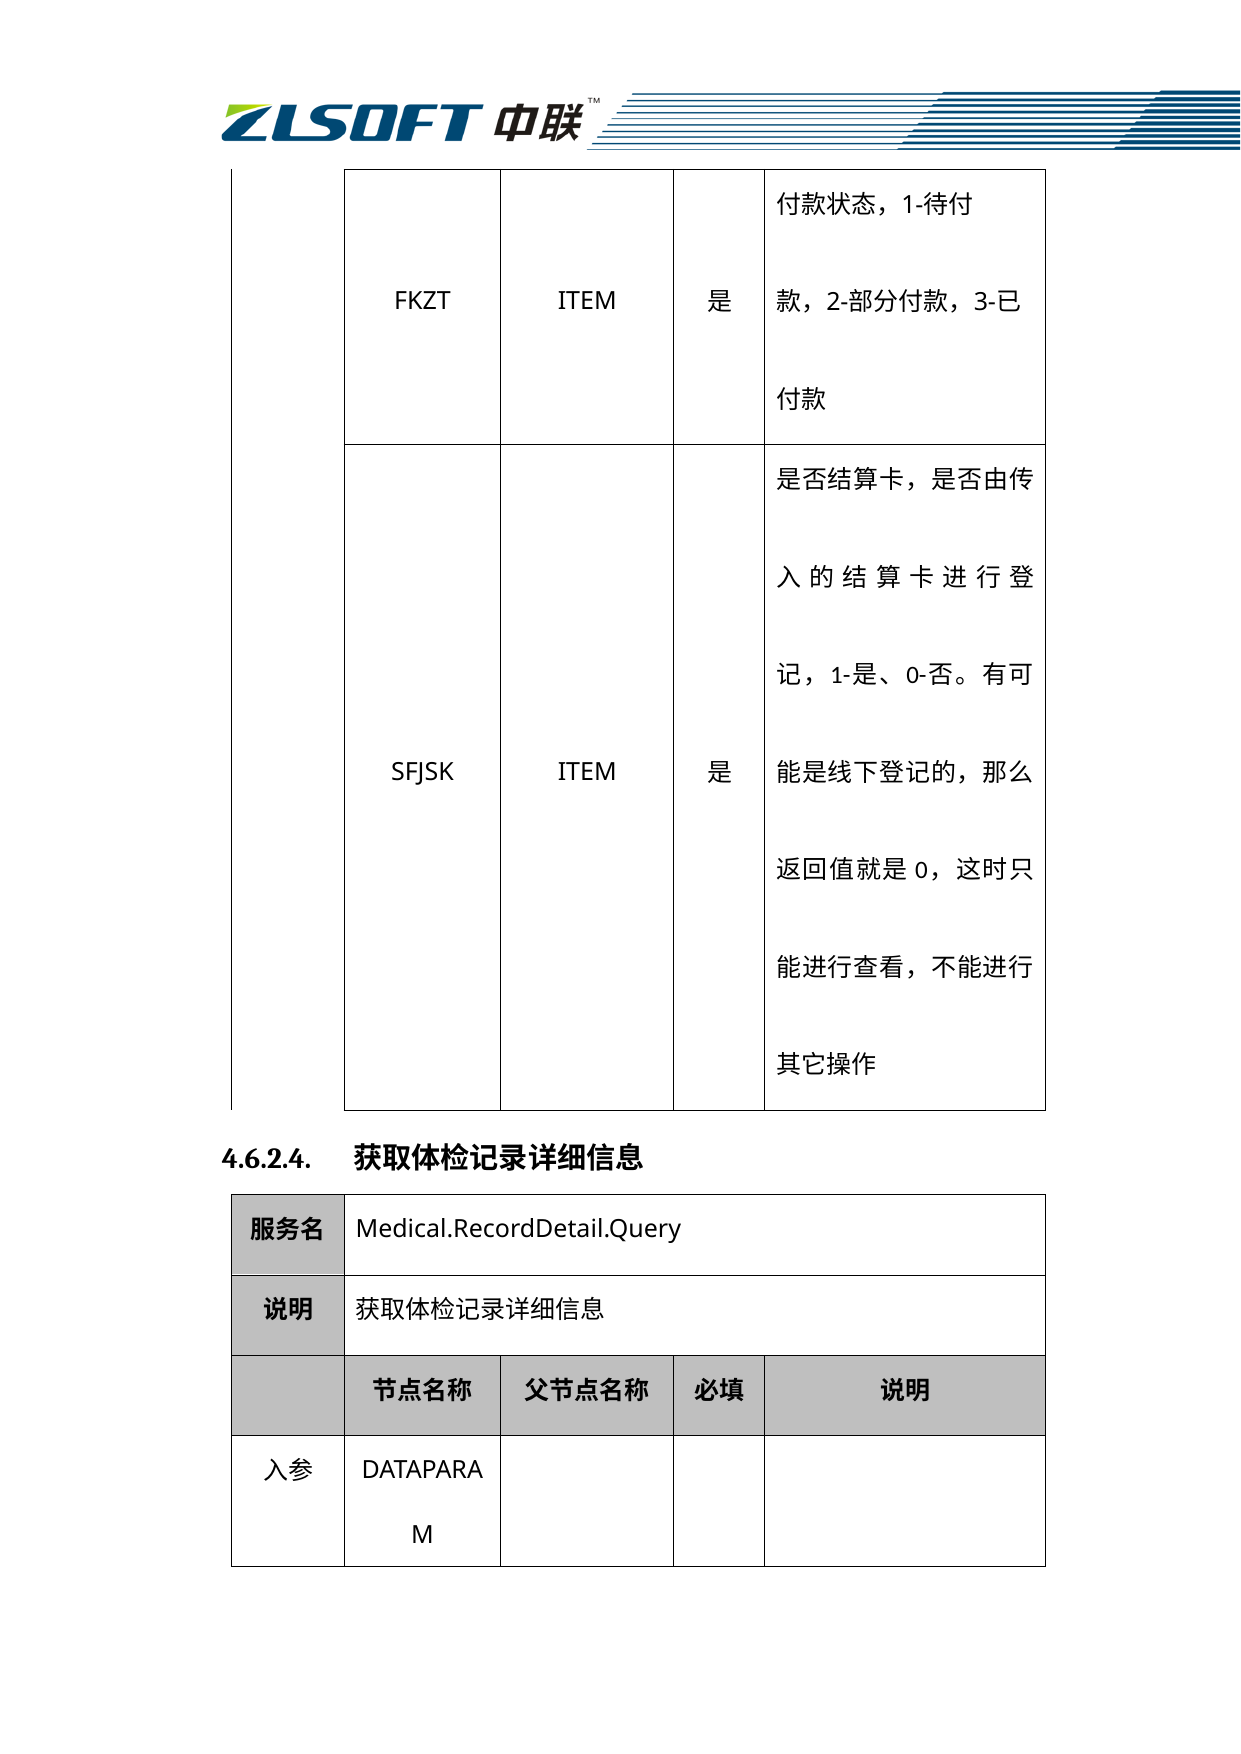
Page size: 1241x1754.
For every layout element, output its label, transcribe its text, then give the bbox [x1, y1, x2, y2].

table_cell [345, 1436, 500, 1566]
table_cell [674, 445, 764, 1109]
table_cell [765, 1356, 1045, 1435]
subtitle 获取体检记录详细信息 [222, 1123, 1053, 1188]
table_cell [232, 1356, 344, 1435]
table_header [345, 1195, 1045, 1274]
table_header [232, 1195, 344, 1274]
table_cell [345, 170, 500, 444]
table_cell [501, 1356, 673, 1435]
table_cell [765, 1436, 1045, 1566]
picture [221, 88, 1241, 150]
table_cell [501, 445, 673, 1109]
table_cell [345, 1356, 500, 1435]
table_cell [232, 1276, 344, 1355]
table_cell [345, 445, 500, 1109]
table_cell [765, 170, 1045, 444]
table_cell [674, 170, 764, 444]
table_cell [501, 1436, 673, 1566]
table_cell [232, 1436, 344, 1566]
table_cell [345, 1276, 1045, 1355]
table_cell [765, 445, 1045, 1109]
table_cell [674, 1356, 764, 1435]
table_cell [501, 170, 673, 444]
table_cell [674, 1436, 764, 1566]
